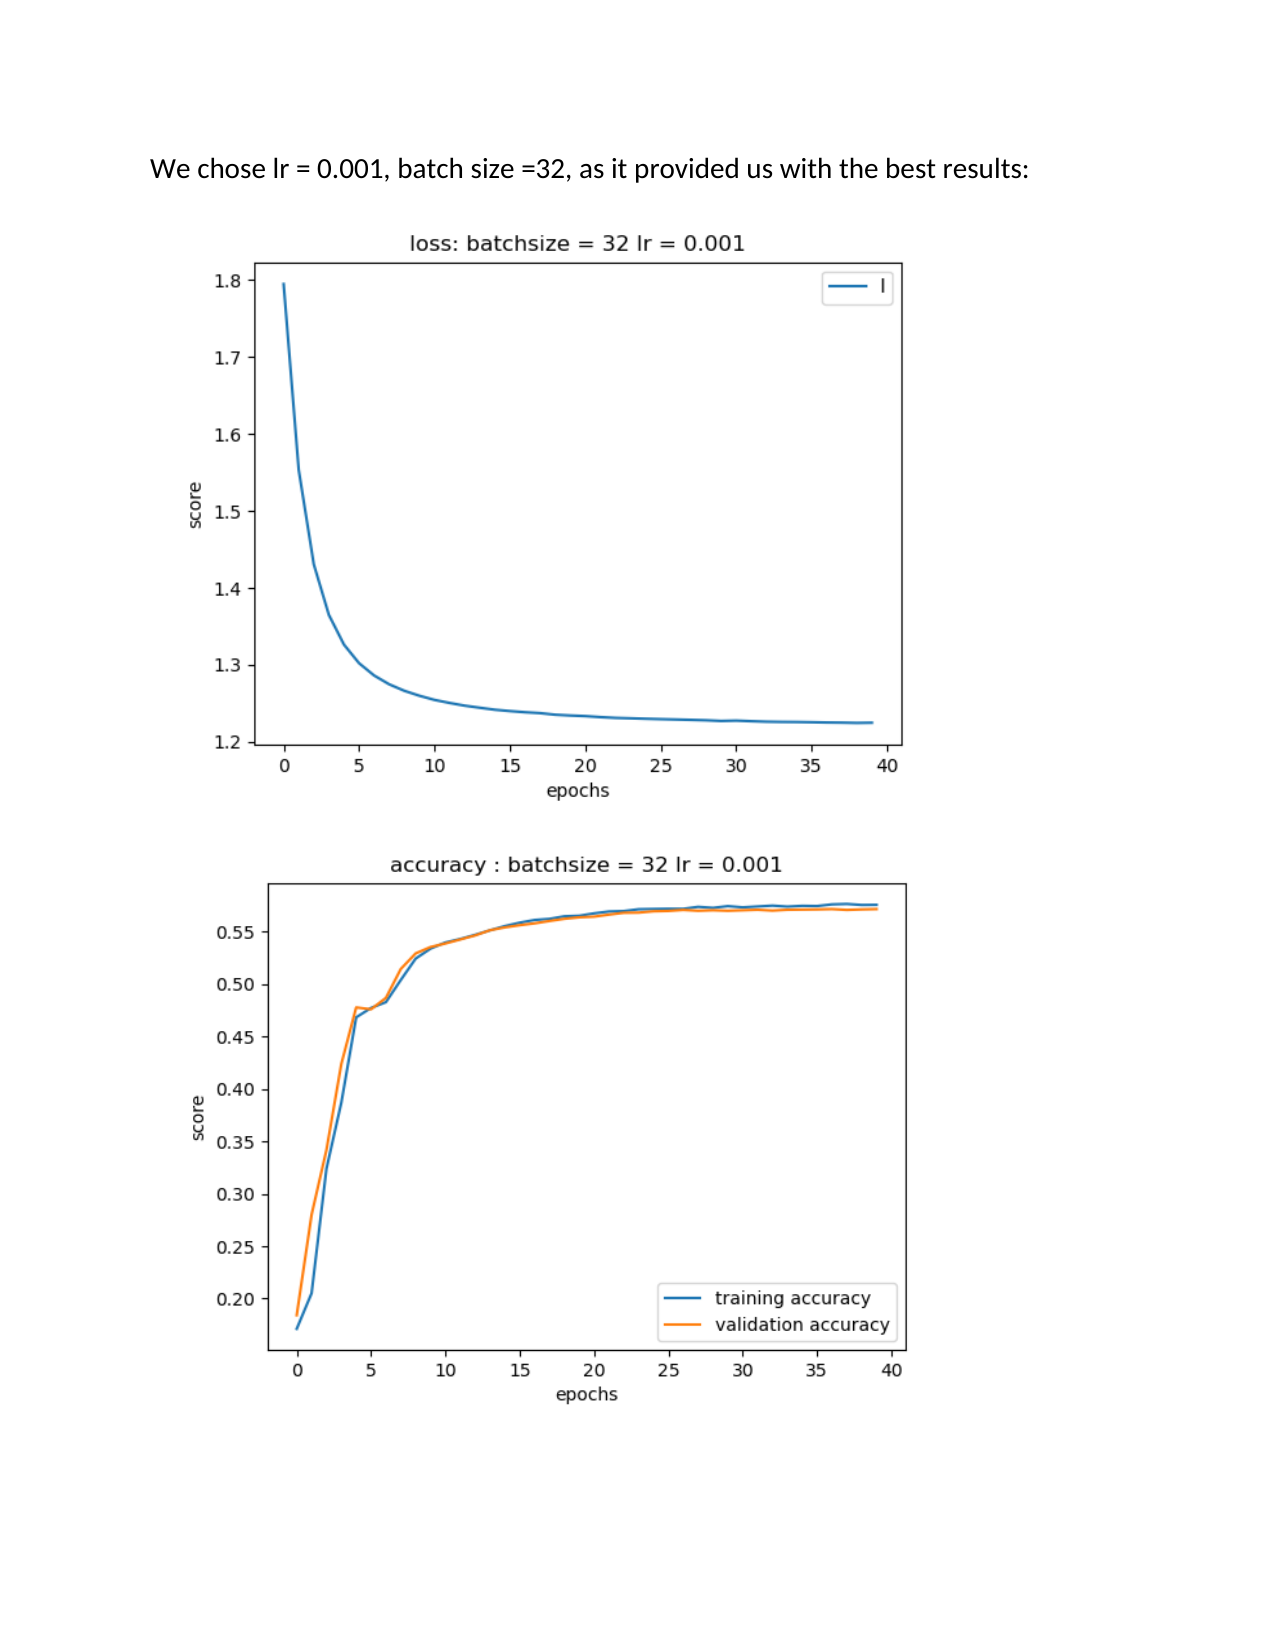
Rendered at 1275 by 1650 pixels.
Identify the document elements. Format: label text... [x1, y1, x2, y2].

picture [150, 187, 988, 1417]
text We chose lr = 0.001, batch size =32, as it provided us with the best results: [150, 150, 1125, 186]
